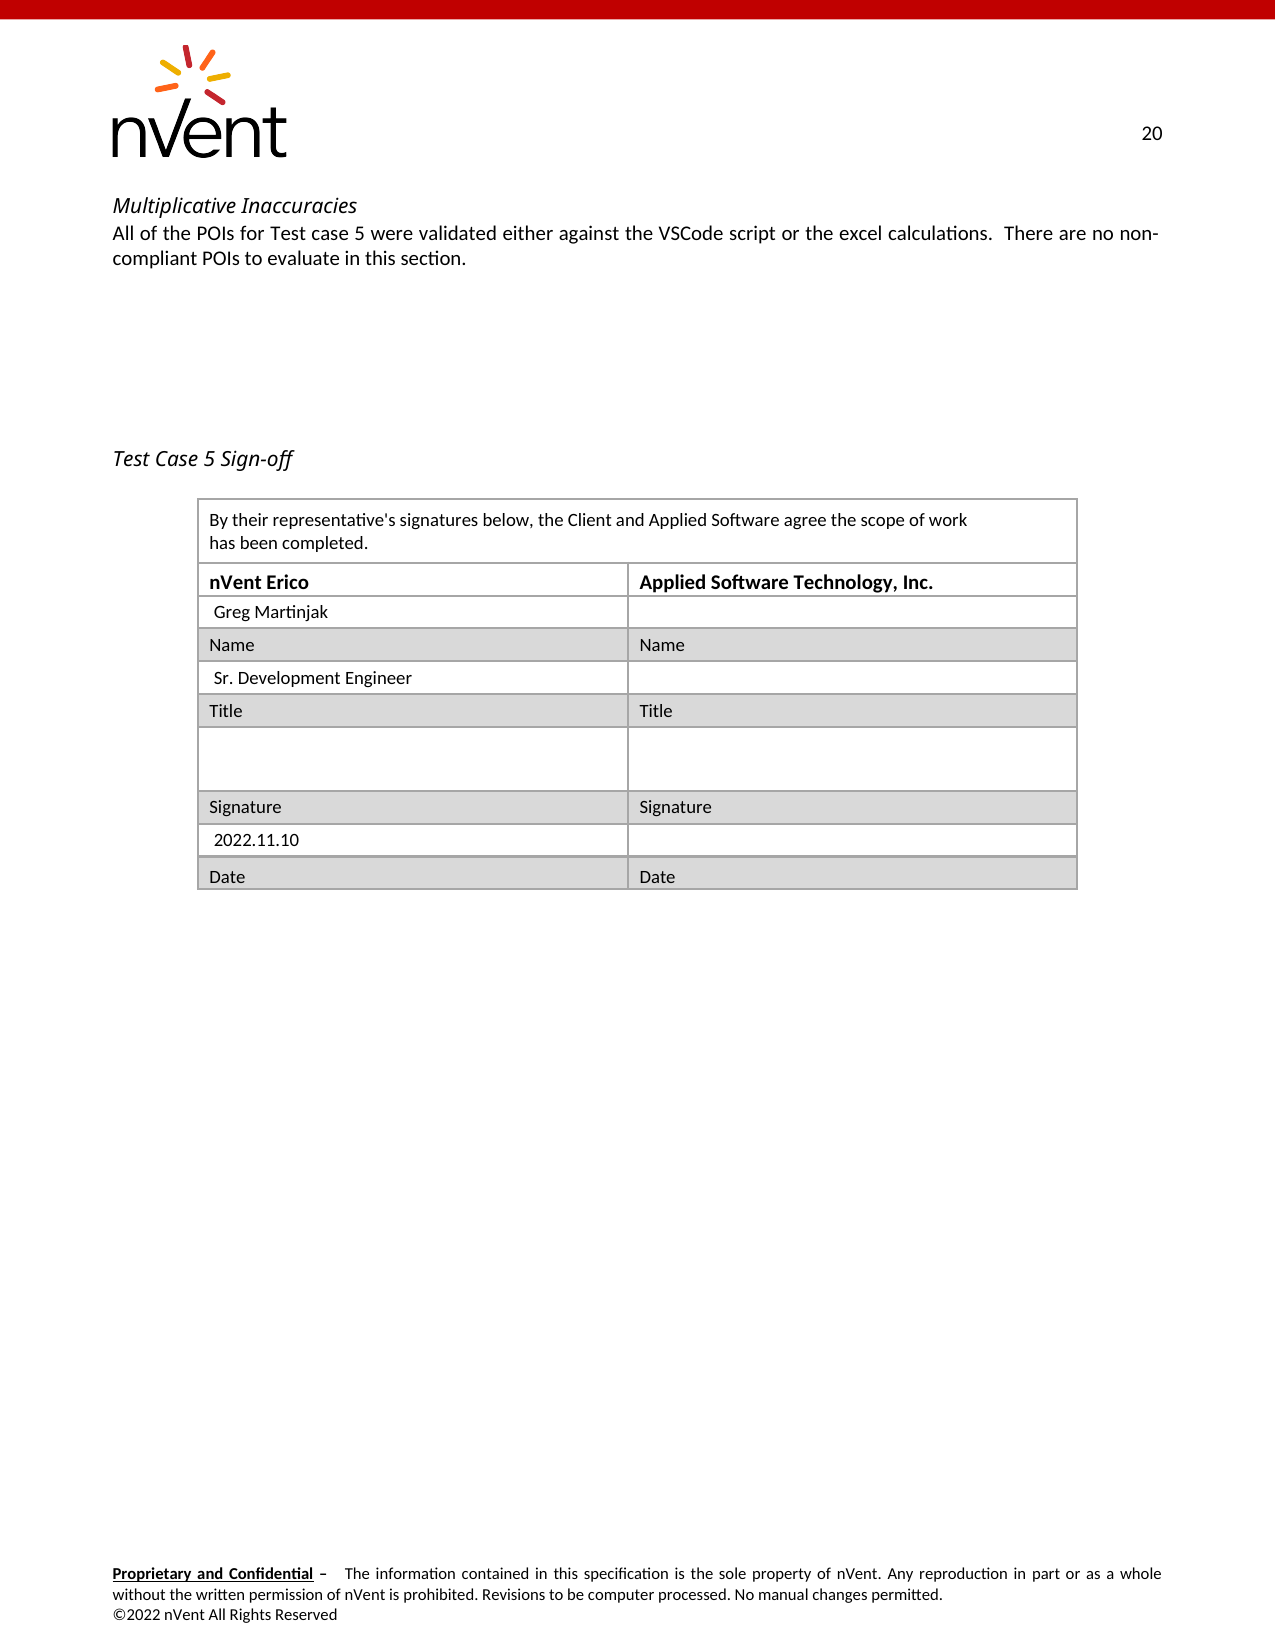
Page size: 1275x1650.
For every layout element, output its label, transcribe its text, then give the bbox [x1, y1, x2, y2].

picture [112, 45, 287, 158]
table_cell Title [629, 695, 1076, 726]
table_cell [629, 662, 1076, 693]
table_cell [629, 825, 1076, 855]
table_cell Date [199, 858, 627, 888]
table_cell Applied Software Technology, Inc. [629, 564, 1076, 594]
subtitle Multiplicative Inaccuracies [112, 192, 1162, 220]
table_header By their representative's signatures below, the Client and Applied Software agree the scope of work has been completed. [199, 500, 1076, 562]
table_cell Name [629, 629, 1076, 660]
table_cell Signature [629, 792, 1076, 823]
table_cell Date [629, 858, 1076, 888]
table_cell 2022.11.10 [199, 825, 627, 855]
table_cell Title [199, 695, 627, 726]
table_cell Greg Martinjak [199, 597, 627, 627]
table_cell Sr. Development Engineer [199, 662, 627, 693]
table_cell [199, 728, 627, 790]
subtitle Test Case 5 Sign-off [112, 444, 1162, 473]
table_cell nVent Erico [199, 564, 627, 594]
table_cell Name [199, 629, 627, 660]
table_cell [629, 597, 1076, 627]
text All of the POIs for Test case 5 were validated either against the VSCode script or the excel calculations. There are no non-compliant POIs to evaluate in this section. [112, 220, 1162, 271]
table_cell [629, 728, 1076, 790]
table_cell Signature [199, 792, 627, 823]
